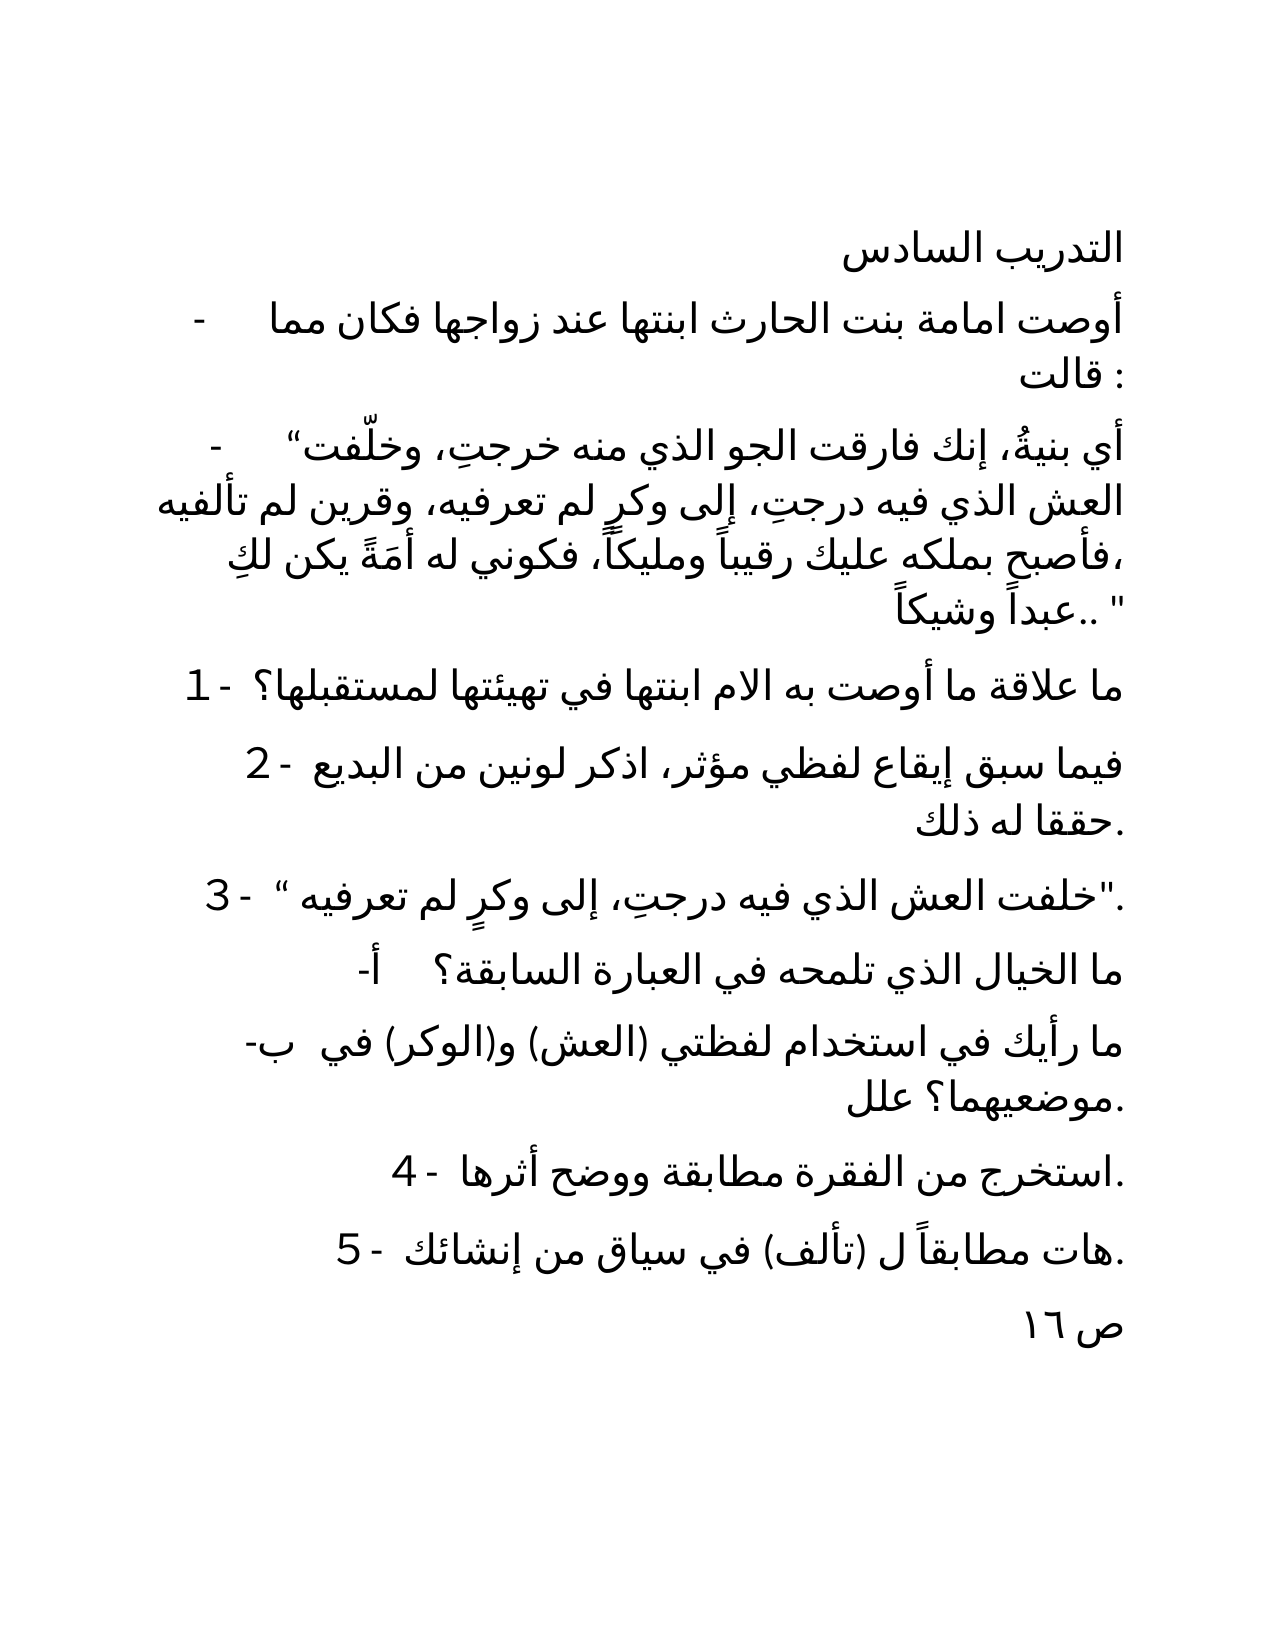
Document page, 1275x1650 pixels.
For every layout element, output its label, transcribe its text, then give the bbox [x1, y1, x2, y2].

text ص ١٦ [150, 1298, 1125, 1349]
text التدريب السادس [150, 222, 1125, 272]
text ４- استخرج من الفقرة مطابقة ووضح أثرها. [150, 1142, 1125, 1199]
text ب‌- ما رأيك في استخدام لفظتي (العش) و(الوكر) في موضعيهما؟ علل. [150, 1016, 1125, 1121]
text - أوصت امامة بنت الحارث ابنتها عند زواجها فكان مما قالت : [150, 293, 1125, 399]
text ２- فيما سبق إيقاع لفظي مؤثر، اذكر لونين من البديع حققا له ذلك. [150, 734, 1125, 845]
text ５- هات مطابقاً ل (تألف) في سياق من إنشائك. [150, 1220, 1125, 1277]
text １- ما علاقة ما أوصت به الام ابنتها في تهيئتها لمستقبلها؟ [150, 656, 1125, 713]
text ３- “ خلفت العش الذي فيه درجتِ، إلى وكرٍ لم تعرفيه". [150, 866, 1125, 923]
text - “أي بنيةُ، إنك فارقت الجو الذي منه خرجتِ، وخلّفت العش الذي فيه درجتِ، إلى وكرٍ لم تعرفيه، وقرين لم تألفيه ،فأصبح بملكه عليك رقيباً ومليكاً، فكوني له أمَةً يكن لكِ عبداً وشيكاً.. " [150, 419, 1125, 635]
text أ‌- ما الخيال الذي تلمحه في العبارة السابقة؟ [150, 944, 1125, 995]
